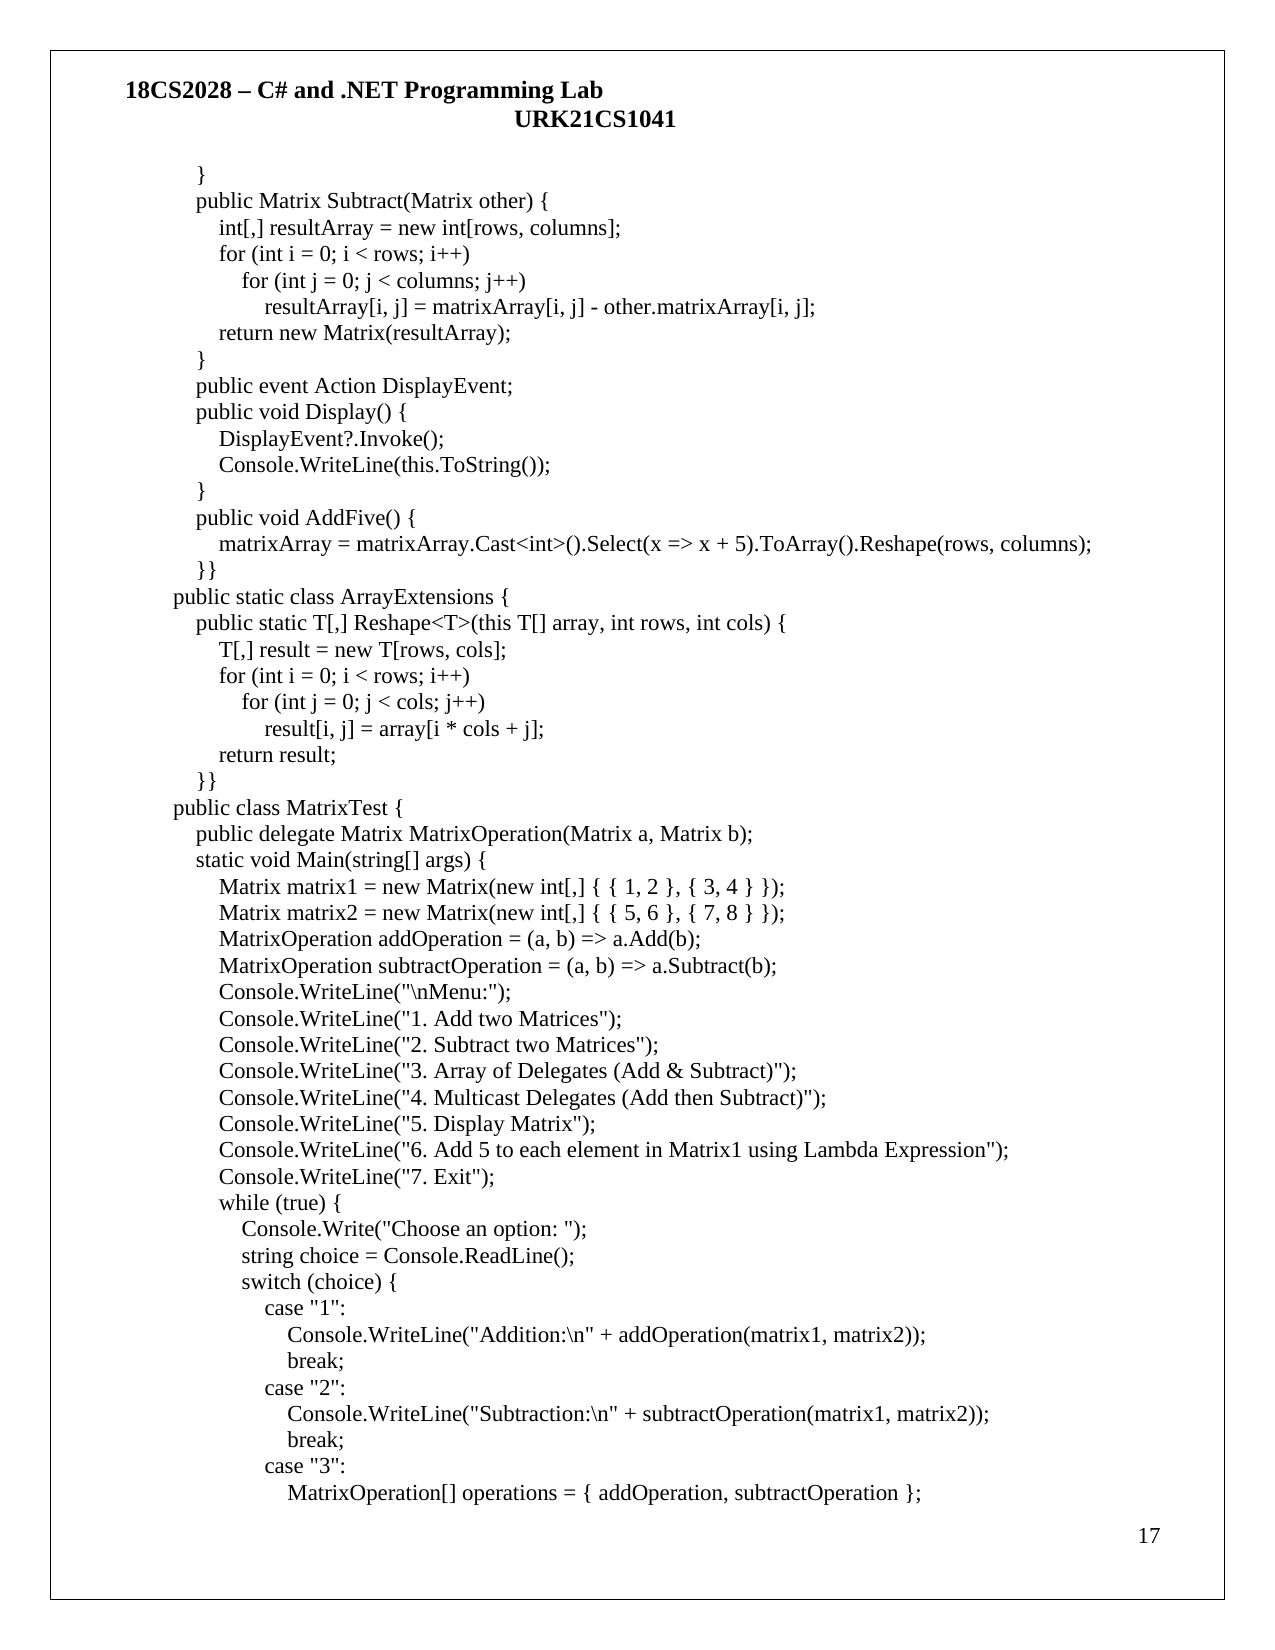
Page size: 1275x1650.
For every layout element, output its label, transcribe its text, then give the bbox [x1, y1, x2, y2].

subtitle public Matrix Subtract(Matrix other) { [150, 188, 1161, 214]
subtitle case "1": [150, 1294, 1161, 1321]
subtitle switch (choice) { [150, 1268, 1161, 1294]
subtitle Console.WriteLine(this.ToString()); [150, 451, 1161, 477]
subtitle Matrix matrix1 = new Matrix(new int[,] { { 1, 2 }, { 3, 4 } }); [150, 873, 1161, 899]
subtitle Console.WriteLine("3. Array of Delegates (Add & Subtract)"); [150, 1057, 1161, 1084]
subtitle int[,] resultArray = new int[rows, columns]; [150, 214, 1161, 240]
subtitle DisplayEvent?.Invoke(); [150, 425, 1161, 451]
subtitle return result; [150, 741, 1161, 767]
subtitle static void Main(string[] args) { [150, 846, 1161, 873]
subtitle return new Matrix(resultArray); [150, 319, 1161, 346]
subtitle for (int j = 0; j < cols; j++) [150, 688, 1161, 715]
subtitle string choice = Console.ReadLine(); [150, 1242, 1161, 1268]
subtitle Console.WriteLine("1. Add two Matrices"); [150, 1004, 1161, 1031]
subtitle T[,] result = new T[rows, cols]; [150, 636, 1161, 662]
subtitle public class MatrixTest { [150, 794, 1161, 820]
subtitle } [150, 477, 1161, 504]
subtitle public void AddFive() { [150, 504, 1161, 530]
subtitle for (int i = 0; i < rows; i++) [150, 240, 1161, 267]
subtitle Console.WriteLine("2. Subtract two Matrices"); [150, 1031, 1161, 1057]
subtitle resultArray[i, j] = matrixArray[i, j] - other.matrixArray[i, j]; [150, 293, 1161, 319]
subtitle Console.WriteLine("\nMenu:"); [150, 978, 1161, 1004]
subtitle public void Display() { [150, 398, 1161, 425]
subtitle public delegate Matrix MatrixOperation(Matrix a, Matrix b); [150, 820, 1161, 846]
subtitle public event Action DisplayEvent; [150, 372, 1161, 398]
subtitle Console.Write("Choose an option: "); [150, 1215, 1161, 1242]
subtitle case "3": [150, 1453, 1161, 1479]
subtitle break; [150, 1347, 1161, 1373]
subtitle for (int i = 0; i < rows; i++) [150, 662, 1161, 688]
subtitle public static class ArrayExtensions { [150, 583, 1161, 609]
subtitle break; [150, 1426, 1161, 1453]
subtitle matrixArray = matrixArray.Cast<int>().Select(x => x + 5).ToArray().Reshape(rows, columns); [150, 530, 1161, 557]
subtitle MatrixOperation addOperation = (a, b) => a.Add(b); [150, 926, 1161, 952]
subtitle Console.WriteLine("4. Multicast Delegates (Add then Subtract)"); [150, 1084, 1161, 1110]
subtitle Matrix matrix2 = new Matrix(new int[,] { { 5, 6 }, { 7, 8 } }); [150, 899, 1161, 926]
subtitle Console.WriteLine("5. Display Matrix"); [150, 1110, 1161, 1136]
subtitle Console.WriteLine("6. Add 5 to each element in Matrix1 using Lambda Expression"); [150, 1136, 1161, 1163]
subtitle Console.WriteLine("Subtraction:\n" + subtractOperation(matrix1, matrix2)); [150, 1400, 1161, 1426]
subtitle result[i, j] = array[i * cols + j]; [150, 715, 1161, 741]
subtitle }} [150, 557, 1161, 583]
subtitle }} [150, 767, 1161, 794]
subtitle } [150, 161, 1161, 188]
subtitle } [150, 346, 1161, 372]
subtitle case "2": [150, 1373, 1161, 1400]
subtitle while (true) { [150, 1189, 1161, 1215]
subtitle Console.WriteLine("Addition:\n" + addOperation(matrix1, matrix2)); [150, 1321, 1161, 1347]
subtitle for (int j = 0; j < columns; j++) [150, 267, 1161, 293]
subtitle public static T[,] Reshape<T>(this T[] array, int rows, int cols) { [150, 609, 1161, 636]
subtitle Console.WriteLine("7. Exit"); [150, 1163, 1161, 1189]
subtitle MatrixOperation[] operations = { addOperation, subtractOperation }; [150, 1479, 1161, 1505]
subtitle MatrixOperation subtractOperation = (a, b) => a.Subtract(b); [150, 952, 1161, 978]
